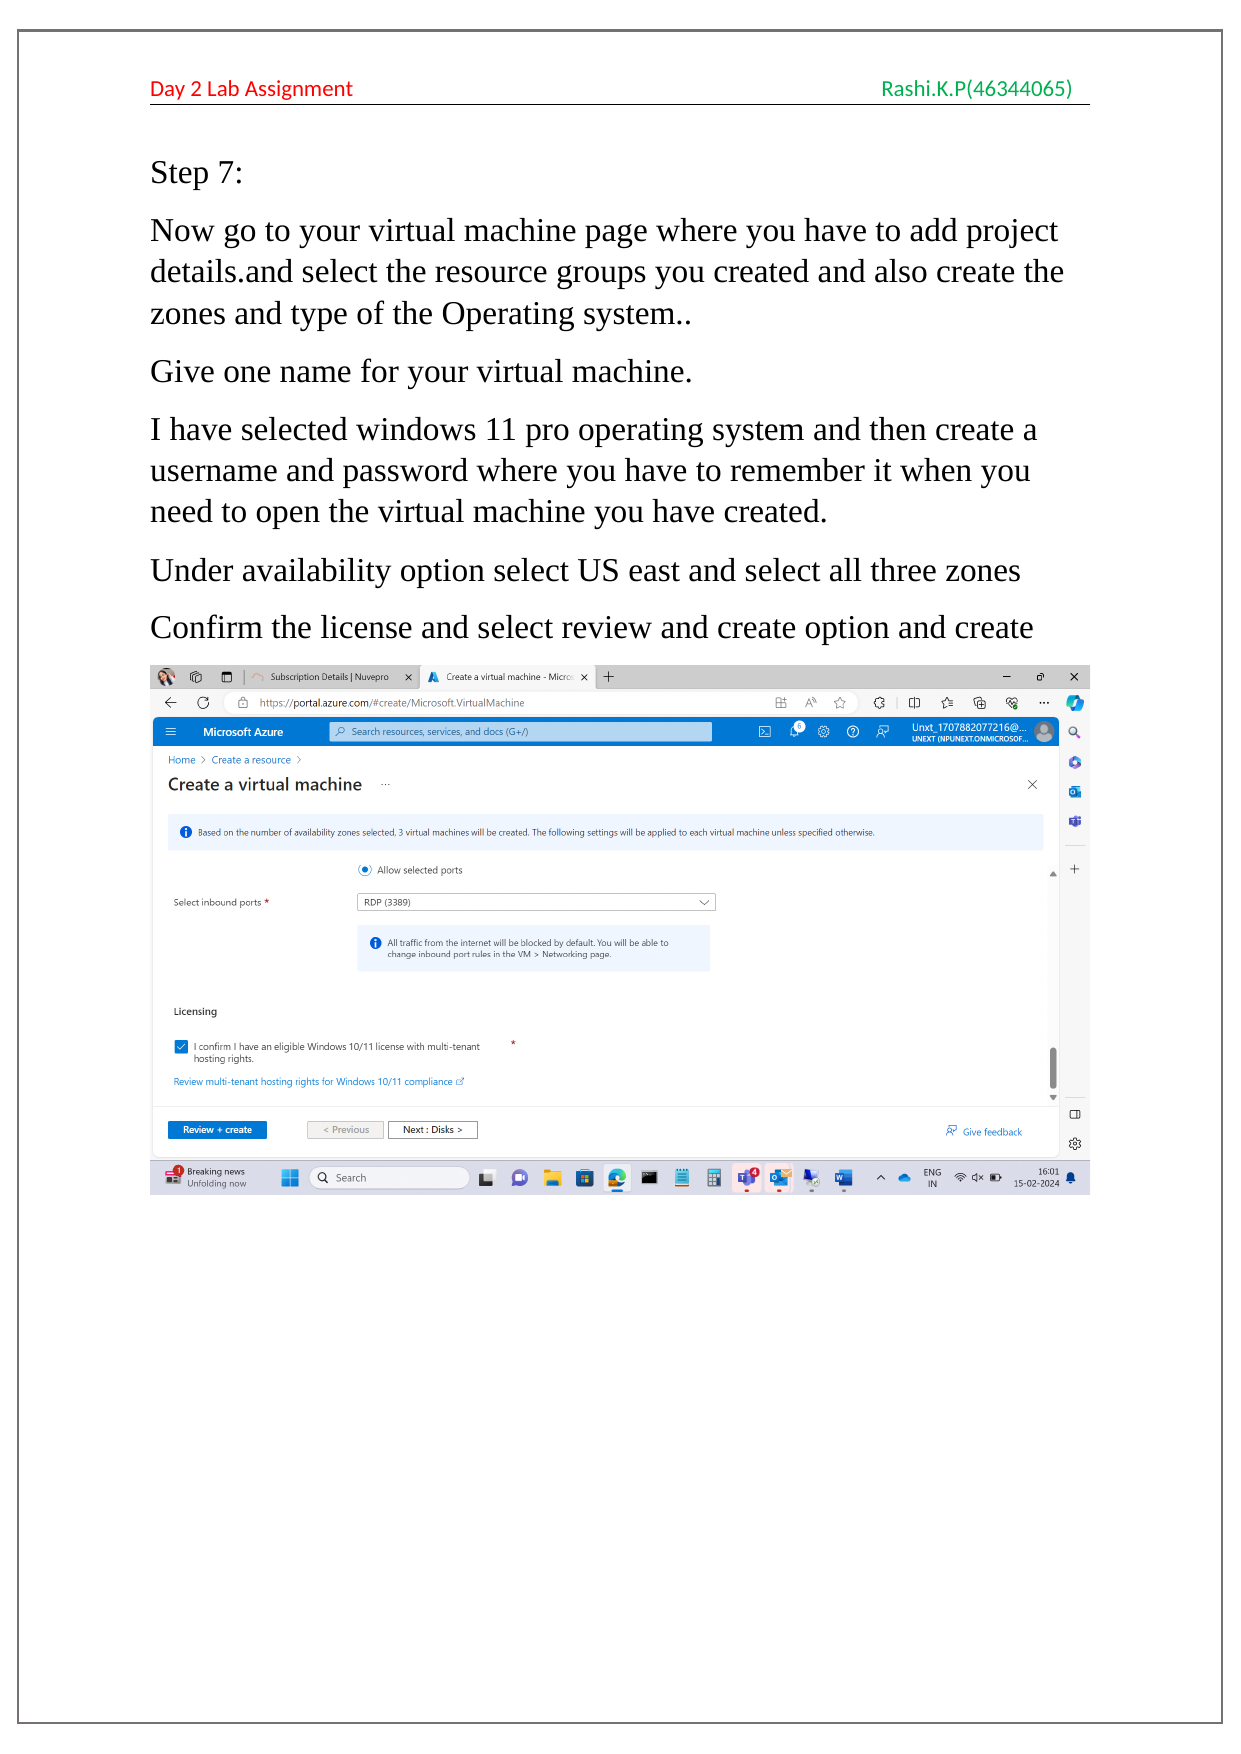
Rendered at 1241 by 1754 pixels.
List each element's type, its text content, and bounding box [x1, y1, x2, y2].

text I have selected windows 11 pro operating system and then create a username and password where you have to remember it when you need to open the virtual machine you have created. [150, 409, 1090, 530]
text Now go to your virtual machine page where you have to add project details.and select the resource groups you created and also create the zones and type of the Operating system.. [150, 210, 1090, 331]
text Give one name for your virtual machine. [150, 351, 1090, 389]
text Confirm the license and select review and create option and create [150, 608, 1090, 646]
text Step 7: [150, 152, 1090, 191]
picture [150, 665, 1091, 1195]
text Under availability option select US east and select all three zones [150, 550, 1090, 588]
